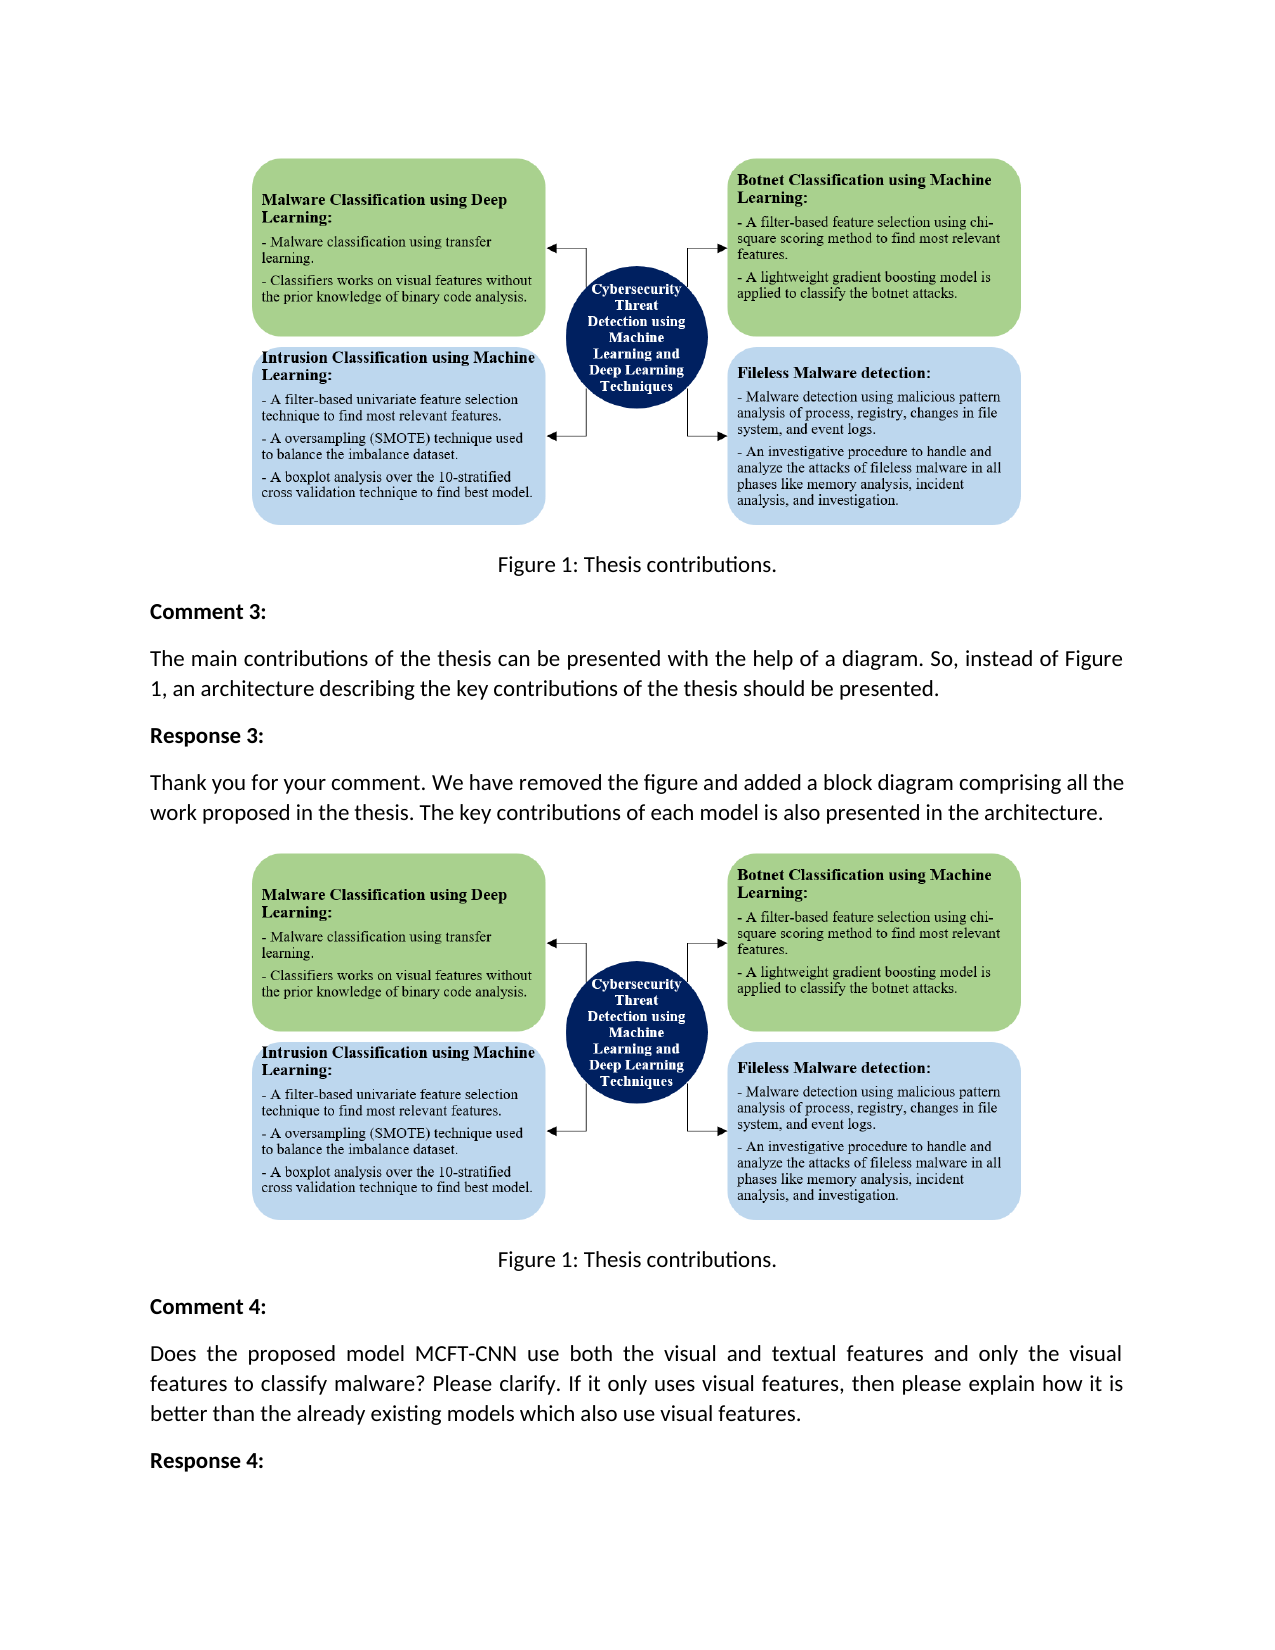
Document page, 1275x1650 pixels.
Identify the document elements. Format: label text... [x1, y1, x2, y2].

picture [244, 845, 1031, 1227]
text Figure 1: Thesis contributions. [150, 1245, 1125, 1273]
text The main contributions of the thesis can be presented with the help of a diagram. So, instead of Figure 1, an architecture describing the key contributions of the thesis should be presented. [150, 644, 1125, 702]
text Response 4: [150, 1446, 1125, 1474]
text Response 3: [150, 721, 1125, 749]
text Comment 3: [150, 597, 1125, 625]
text Comment 4: [150, 1292, 1125, 1320]
text Figure 1: Thesis contributions. [150, 550, 1125, 578]
text Does the proposed model MCFT-CNN use both the visual and textual features and only the visual features to classify malware? Please clarify. If it only uses visual features, then please explain how it is better than the already existing models which also use visual features. [150, 1339, 1125, 1427]
picture [244, 150, 1031, 532]
text Thank you for your comment. We have removed the figure and added a block diagram comprising all the work proposed in the thesis. The key contributions of each model is also presented in the architecture. [150, 768, 1125, 826]
